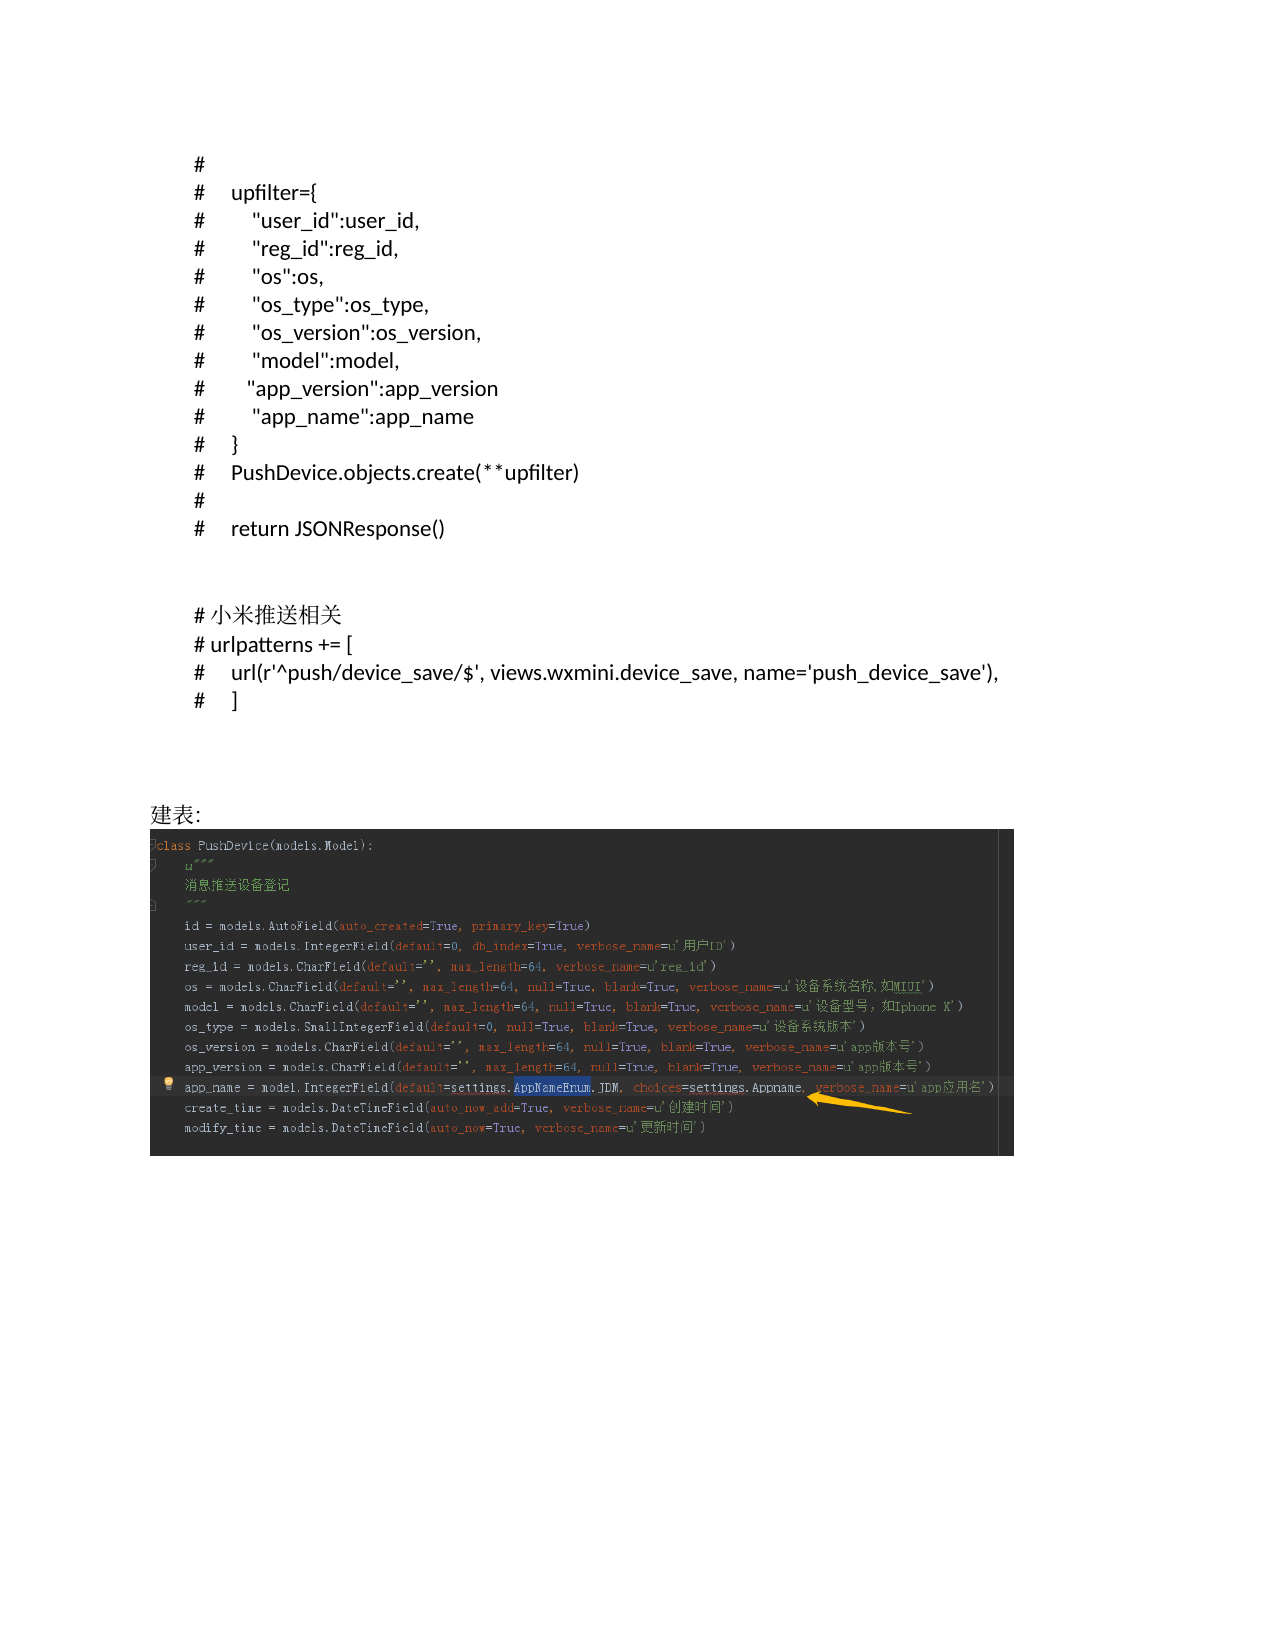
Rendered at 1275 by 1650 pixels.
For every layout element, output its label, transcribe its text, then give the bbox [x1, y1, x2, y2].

text # [194, 150, 1125, 178]
text # ] [194, 686, 1125, 714]
text # "user_id":user_id, [194, 206, 1125, 234]
text # 小米推送相关 [194, 598, 1125, 630]
text # [194, 486, 1125, 514]
text # urlpatterns += [ [194, 630, 1125, 658]
text # "reg_id":reg_id, [194, 234, 1125, 262]
text # upfilter={ [194, 178, 1125, 206]
text # "os":os, [194, 262, 1125, 290]
picture [150, 829, 1014, 1156]
text # "app_version":app_version [194, 374, 1125, 402]
text 建表： [150, 798, 1125, 829]
text # "model":model, [194, 346, 1125, 374]
text # "os_type":os_type, [194, 290, 1125, 318]
text # } [194, 430, 1125, 458]
text # "os_version":os_version, [194, 318, 1125, 346]
text # return JSONResponse() [194, 514, 1125, 542]
text # PushDevice.objects.create(**upfilter) [194, 458, 1125, 486]
text # "app_name":app_name [194, 402, 1125, 430]
text # url(r'^push/device_save/$', views.wxmini.device_save, name='push_device_save'), [194, 658, 1125, 686]
